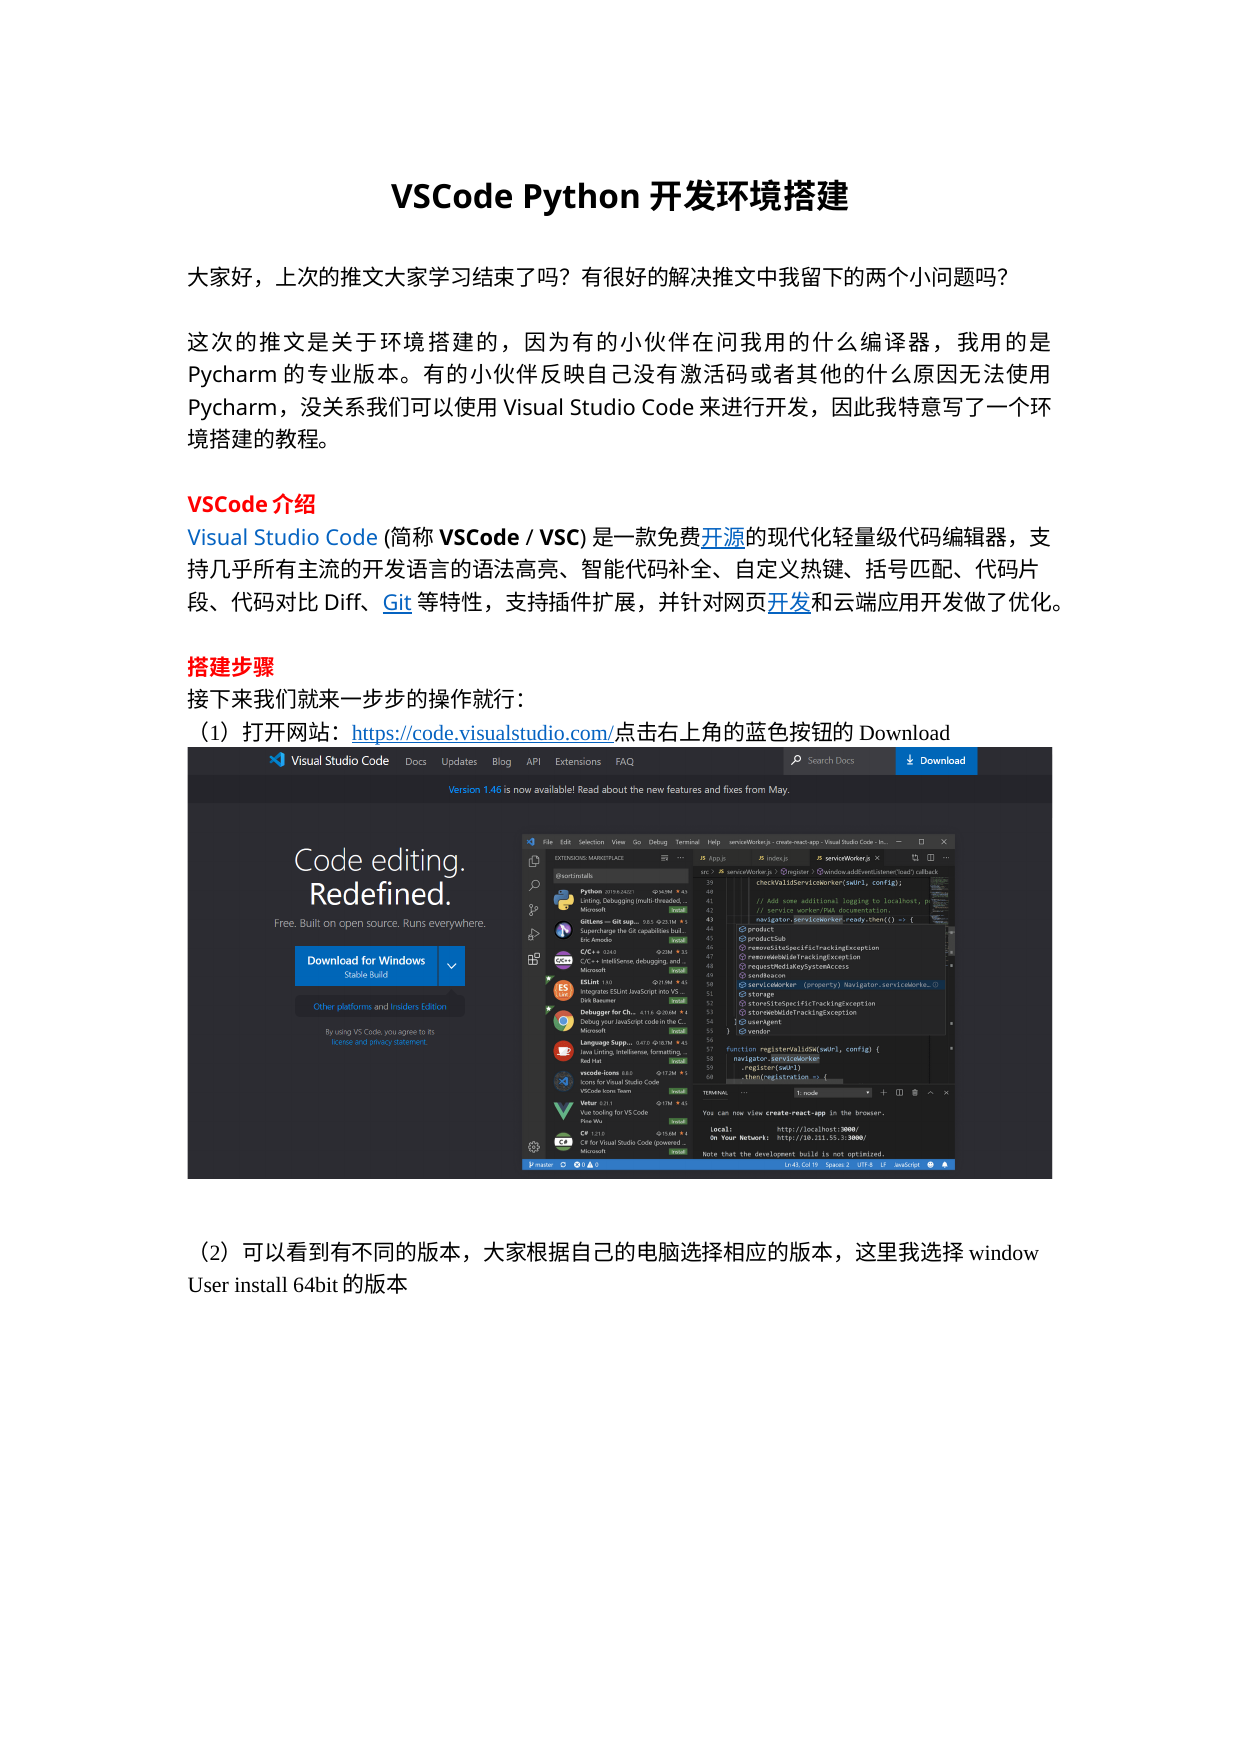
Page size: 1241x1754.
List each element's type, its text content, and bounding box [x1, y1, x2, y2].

text （1）打开网站：https://code.visualstudio.com/点击右上角的蓝色按钮的Download [187, 714, 1053, 747]
text VSCode Python 开发环境搭建 [187, 162, 1053, 227]
text （2）可以看到有不同的版本，大家根据自己的电脑选择相应的版本，这里我选择window [187, 1234, 1053, 1267]
text 大家好，上次的推文大家学习结束了吗？有很好的解决推文中我留下的两个小问题吗？ [187, 259, 1053, 292]
text VSCode介绍 [187, 487, 1053, 519]
text Visual Studio Code (简称 VSCode / VSC) 是一款免费开源的现代化轻量级代码编辑器，支持几乎所有主流的开发语言的语法高亮、智能代码补全、自定义热键、括号匹配、代码片段、代码对比 Diff、Git 等特性，支持插件扩展，并针对网页开发和云端应用开发做了优化。 [187, 519, 1053, 617]
text 这次的推文是关于环境搭建的，因为有的小伙伴在问我用的什么编译器，我用的是Pycharm的专业版本。有的小伙伴反映自己没有激活码或者其他的什么原因无法使用Pycharm，没关系我们可以使用Visual Studio Code来进行开发，因此我特意写了一个环境搭建的教程。 [187, 324, 1053, 454]
picture [187, 747, 1053, 1179]
text 接下来我们就来一步步的操作就行： [187, 682, 1053, 714]
text 搭建步骤 [187, 649, 1053, 682]
text User install 64bit的版本 [187, 1267, 1053, 1299]
